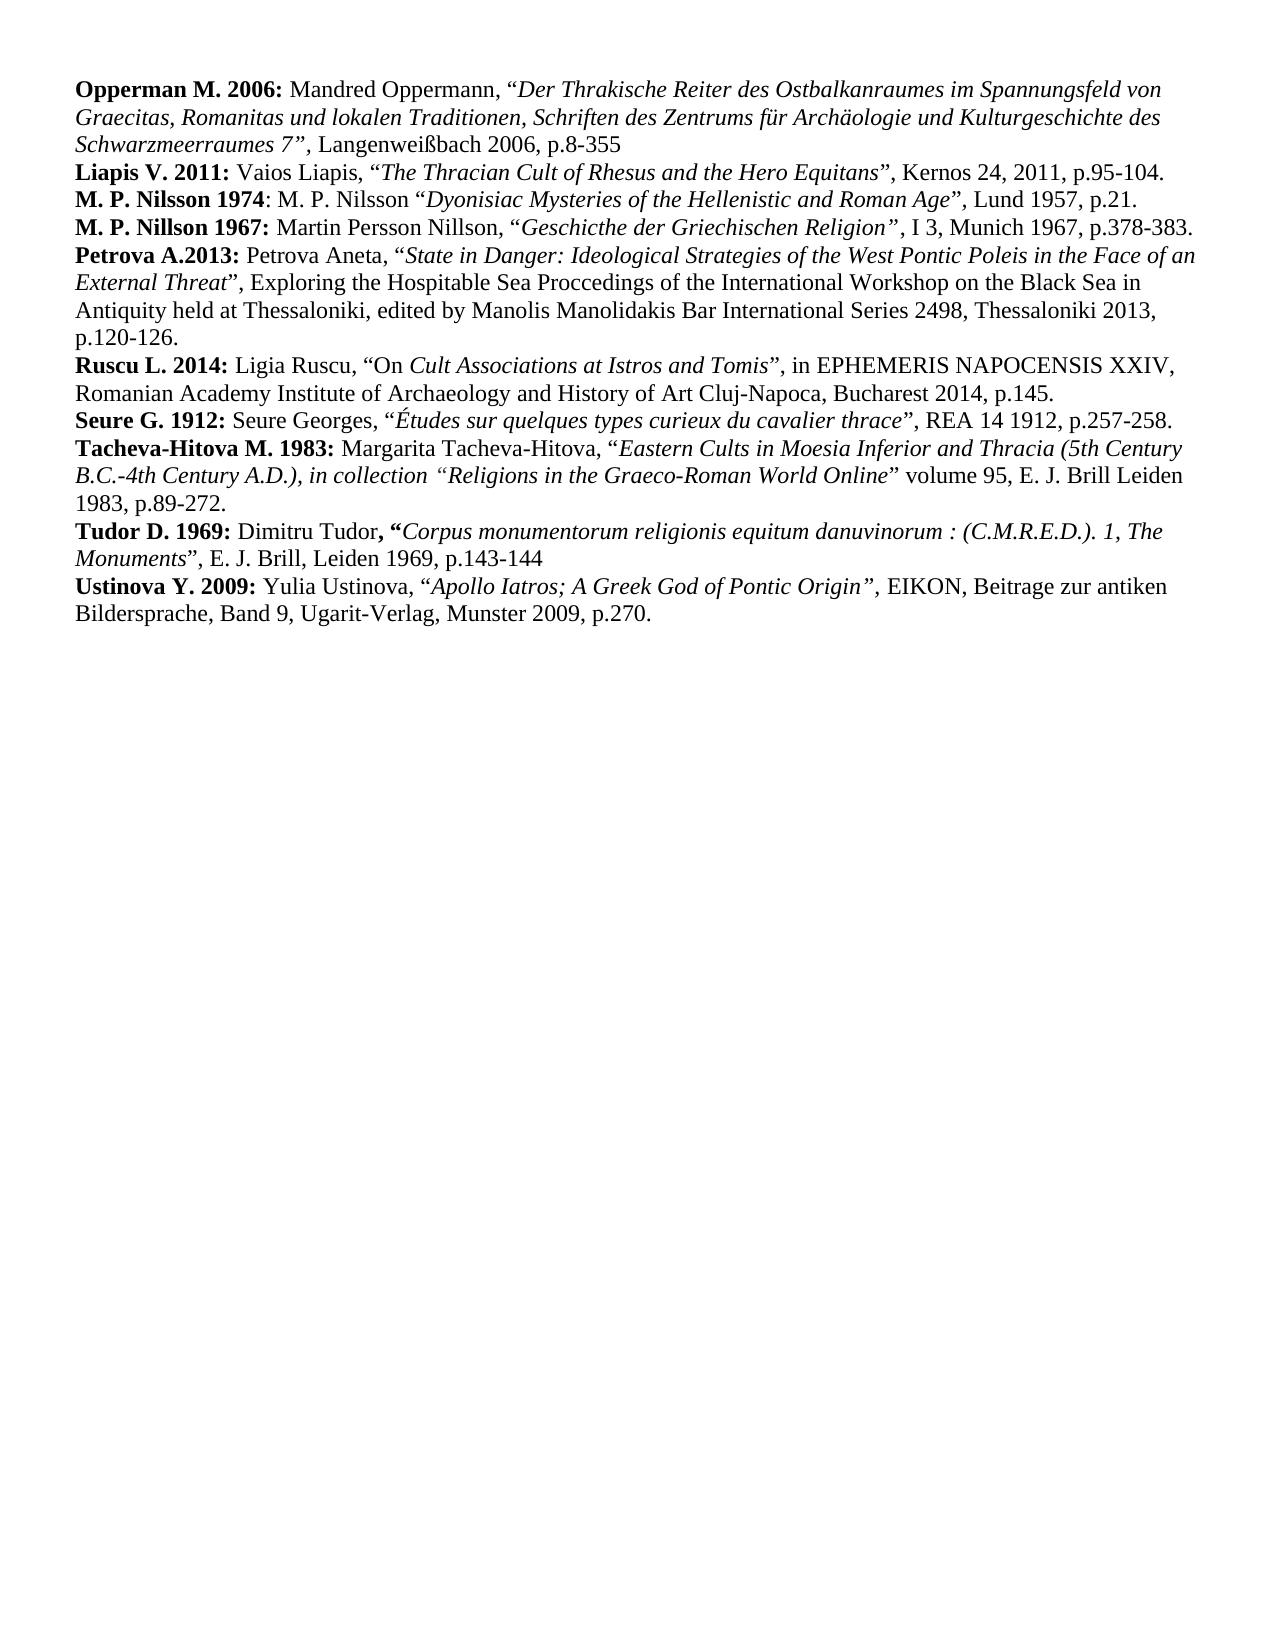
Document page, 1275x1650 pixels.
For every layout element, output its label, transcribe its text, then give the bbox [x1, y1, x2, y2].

text Tacheva-Hitova M. 1983: Margarita Tacheva-Hitova, “Eastern Cults in Moesia Inferior and Thracia (5th Century B.C.-4th Century A.D.), in collection “Religions in the Graeco-Roman World Online” volume 95, E. J. Brill Leiden 1983, p.89-272. [75, 434, 1200, 517]
text Ustinova Y. 2009: Yulia Ustinova, “Apollo Iatros; A Greek God of Pontic Origin”, ΕΙΚΟΝ, Beitrage zur antiken Bildersprache, Band 9, Ugarit-Verlag, Munster 2009, p.270. [75, 572, 1200, 627]
text Opperman M. 2006: Mandred Oppermann, “Der Thrakische Reiter des Ostbalkanraumes im Spannungsfeld von Graecitas, Romanitas und lokalen Traditionen, Schriften des Zentrums für Archäologie und Kulturgeschichte des Schwarzmeerraumes 7”, Langenweißbach 2006, p.8-355 Liapis V. 2011: Vaios Liapis, “The Thracian Cult of Rhesus and the Hero Equitans”, Kernos 24, 2011, p.95-104. M. P. Nilsson 1974: M. P. Nilsson “Dyonisiac Mysteries of the Hellenistic and Roman Age”, Lund 1957, p.21. M. P. Nillson 1967: Martin Persson Nillson, “Geschicthe der Griechischen Religion”, I 3, Munich 1967, p.378-383. Petrova A.2013: Petrova Aneta, “State in Danger: Ideological Strategies of the West Pontic Poleis in the Face of an External Threat”, Exploring the Hospitable Sea Proccedings of the International Workshop on the Black Sea in Antiquity held at Thessaloniki, edited by Manolis Manolidakis Bar International Series 2498, Thessaloniki 2013, p.120-126. Ruscu L. 2014: Ligia Ruscu, “On Cult Associations at Istros and Tomis”, in EPHEMERIS NAPOCENSIS XXIV, Romanian Academy Institute of Archaeology and History of Art Cluj-Napoca, Bucharest 2014, p.145. Seure G. 1912: Seure Georges, “Études sur quelques types curieux du cavalier thrace”, REA 14 1912, p.257-258. [75, 75, 1200, 434]
text Tudor D. 1969: Dimitru Tudor, “Corpus monumentorum religionis equitum danuvinorum : (C.M.R.E.D.). 1, The Monuments”, E. J. Brill, Leiden 1969, p.143-144 [75, 517, 1200, 572]
